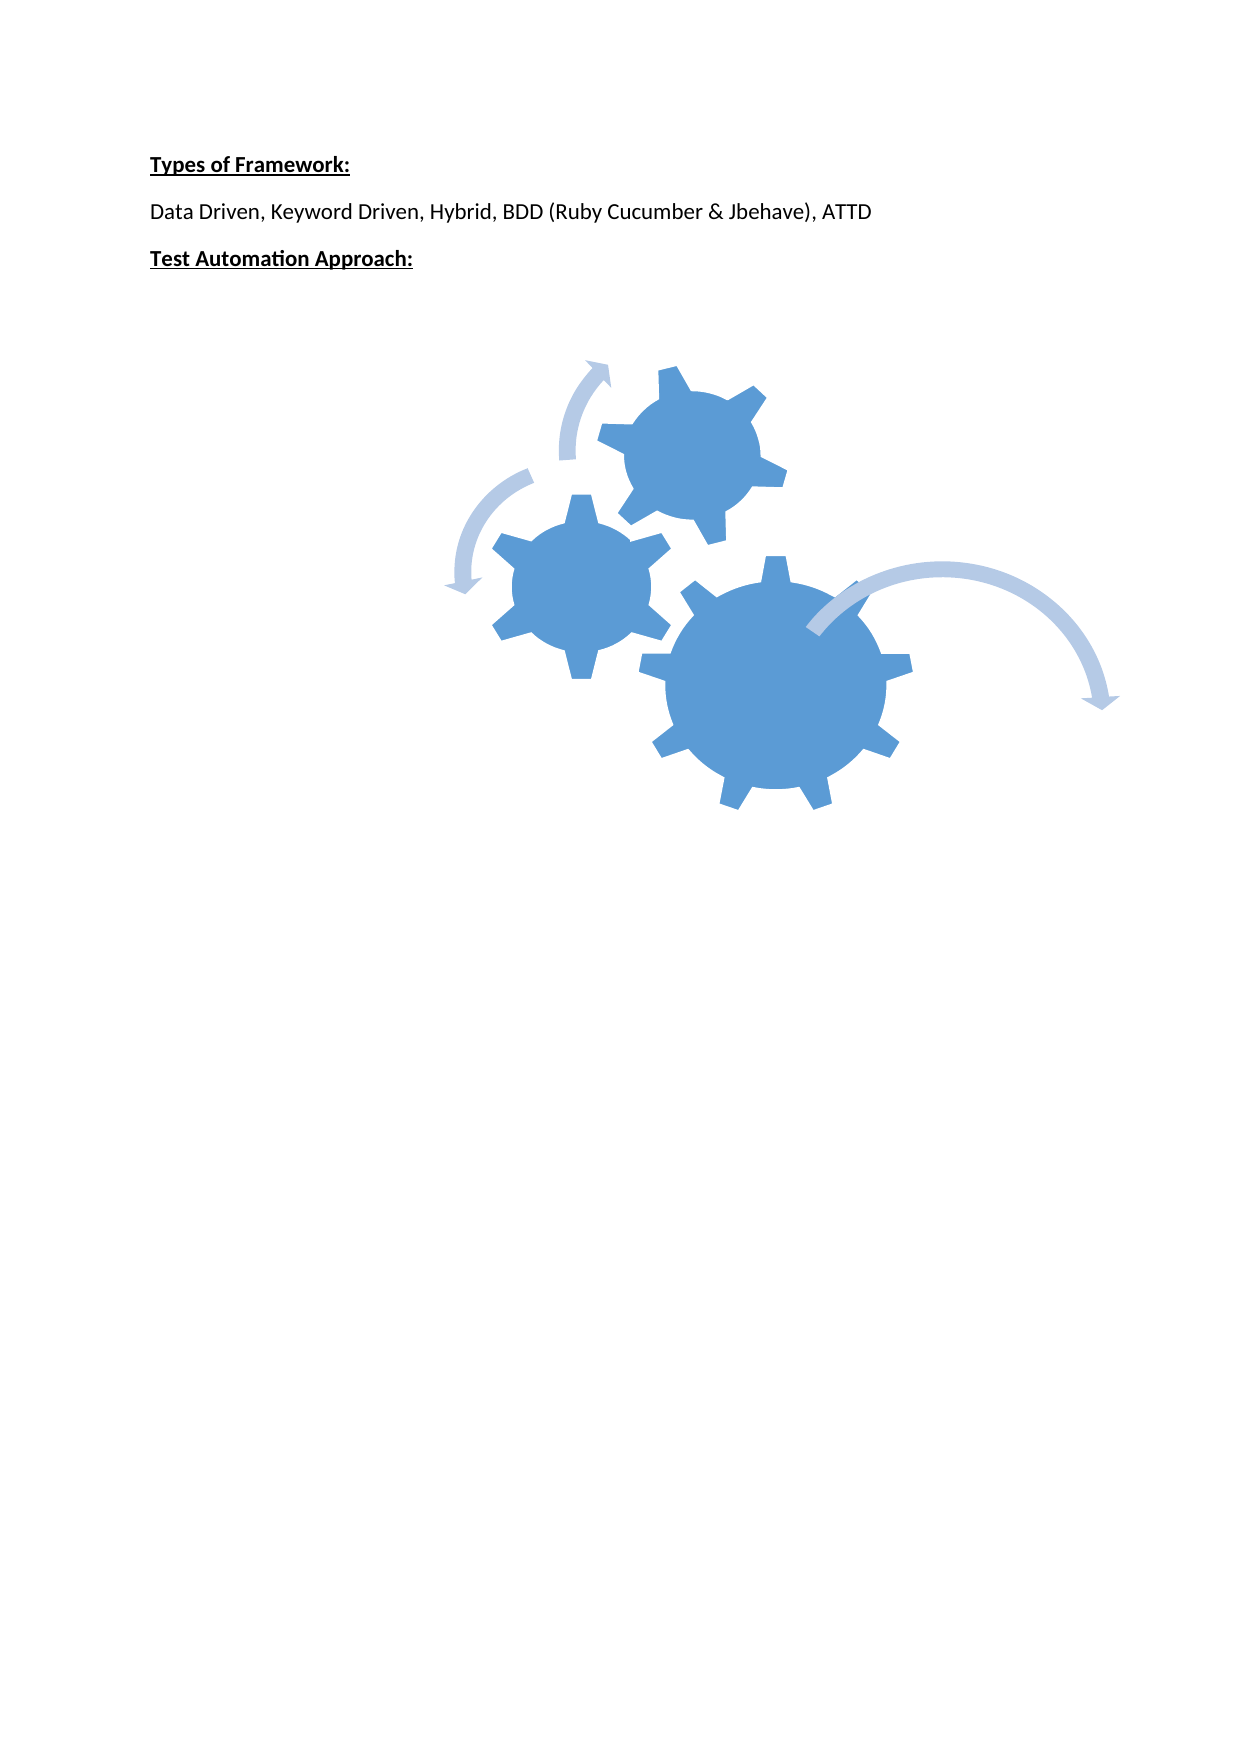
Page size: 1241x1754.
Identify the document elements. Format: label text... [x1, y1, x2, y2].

text Data Driven, Keyword Driven, Hybrid, BDD (Ruby Cucumber & Jbehave), ATTD [150, 197, 1090, 225]
text Types of Framework: [150, 150, 1090, 178]
text Test Automation Approach: [150, 244, 1090, 272]
